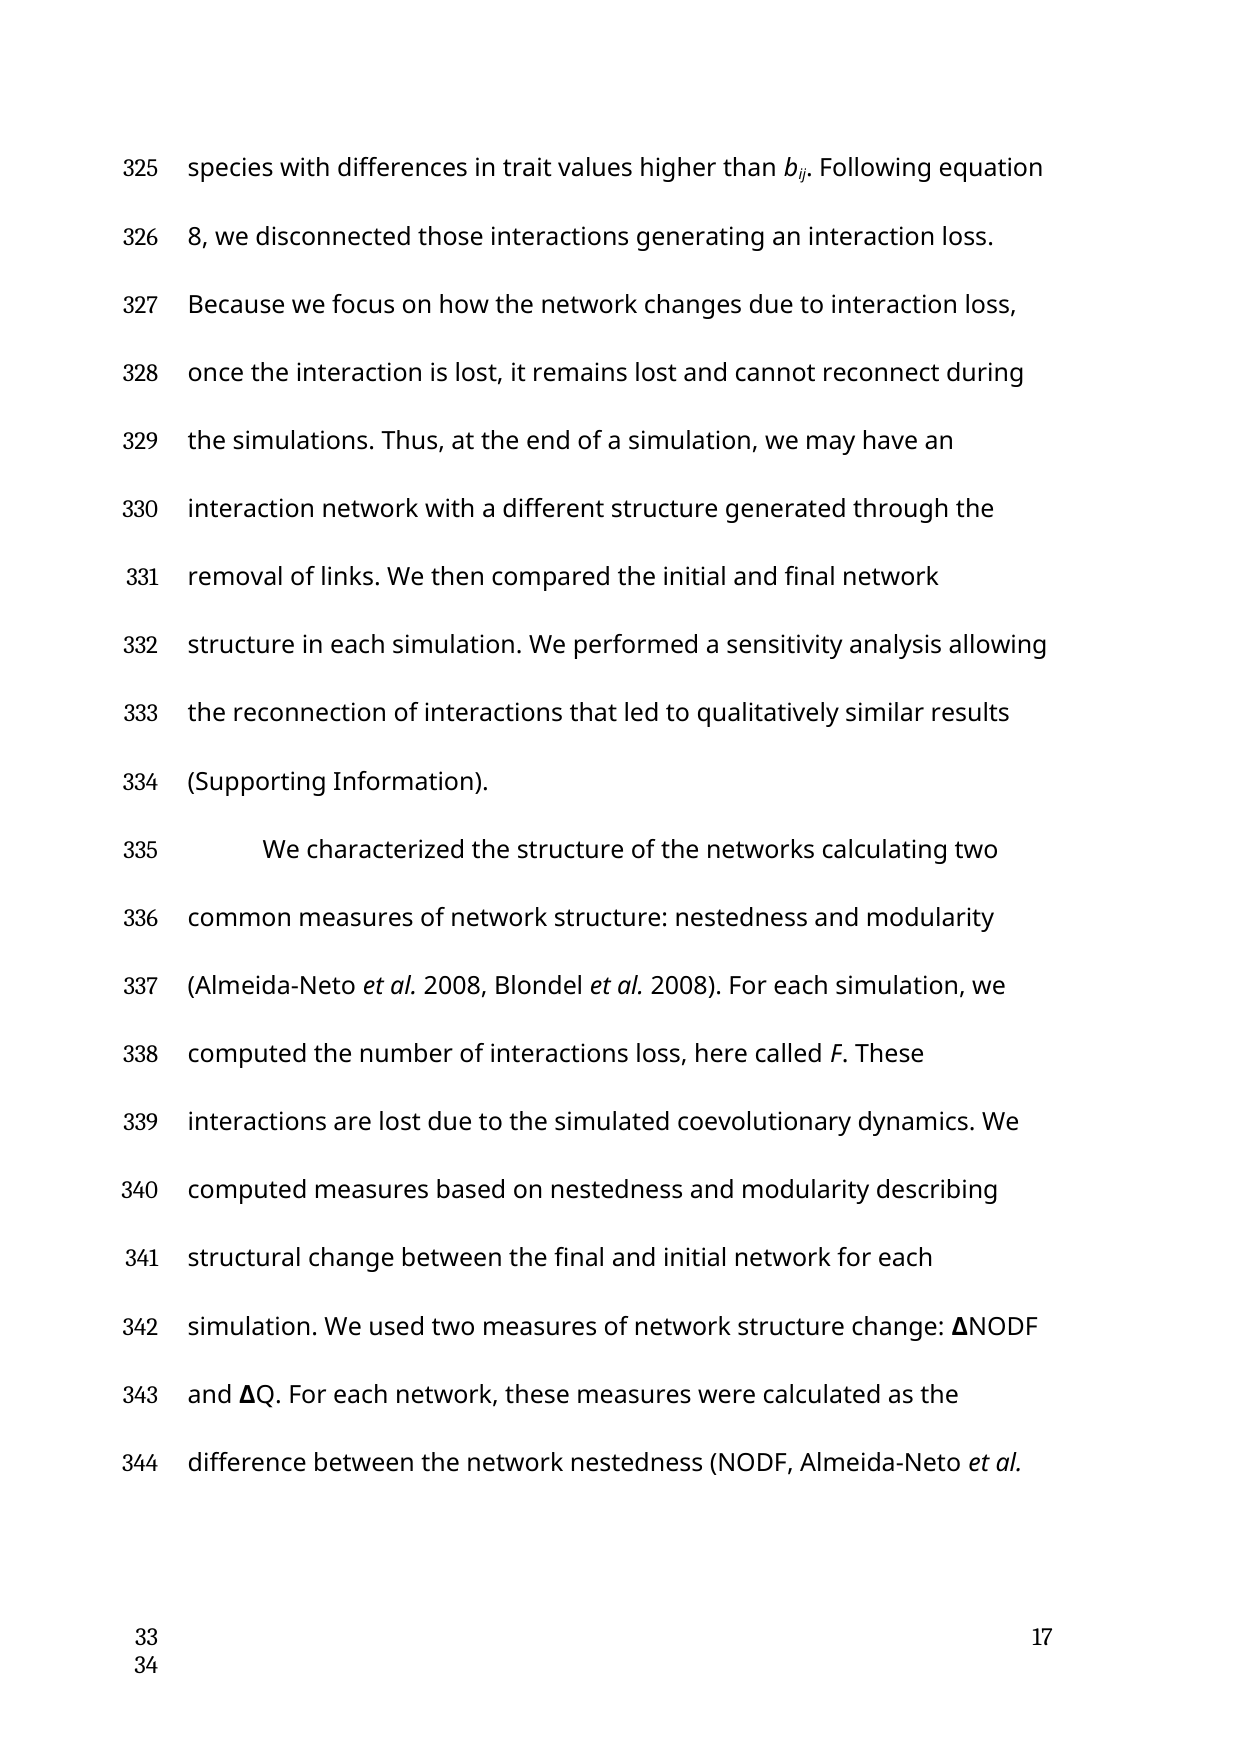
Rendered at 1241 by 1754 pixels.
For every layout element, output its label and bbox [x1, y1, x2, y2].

text [187, 831, 1053, 1478]
text [187, 150, 1053, 797]
